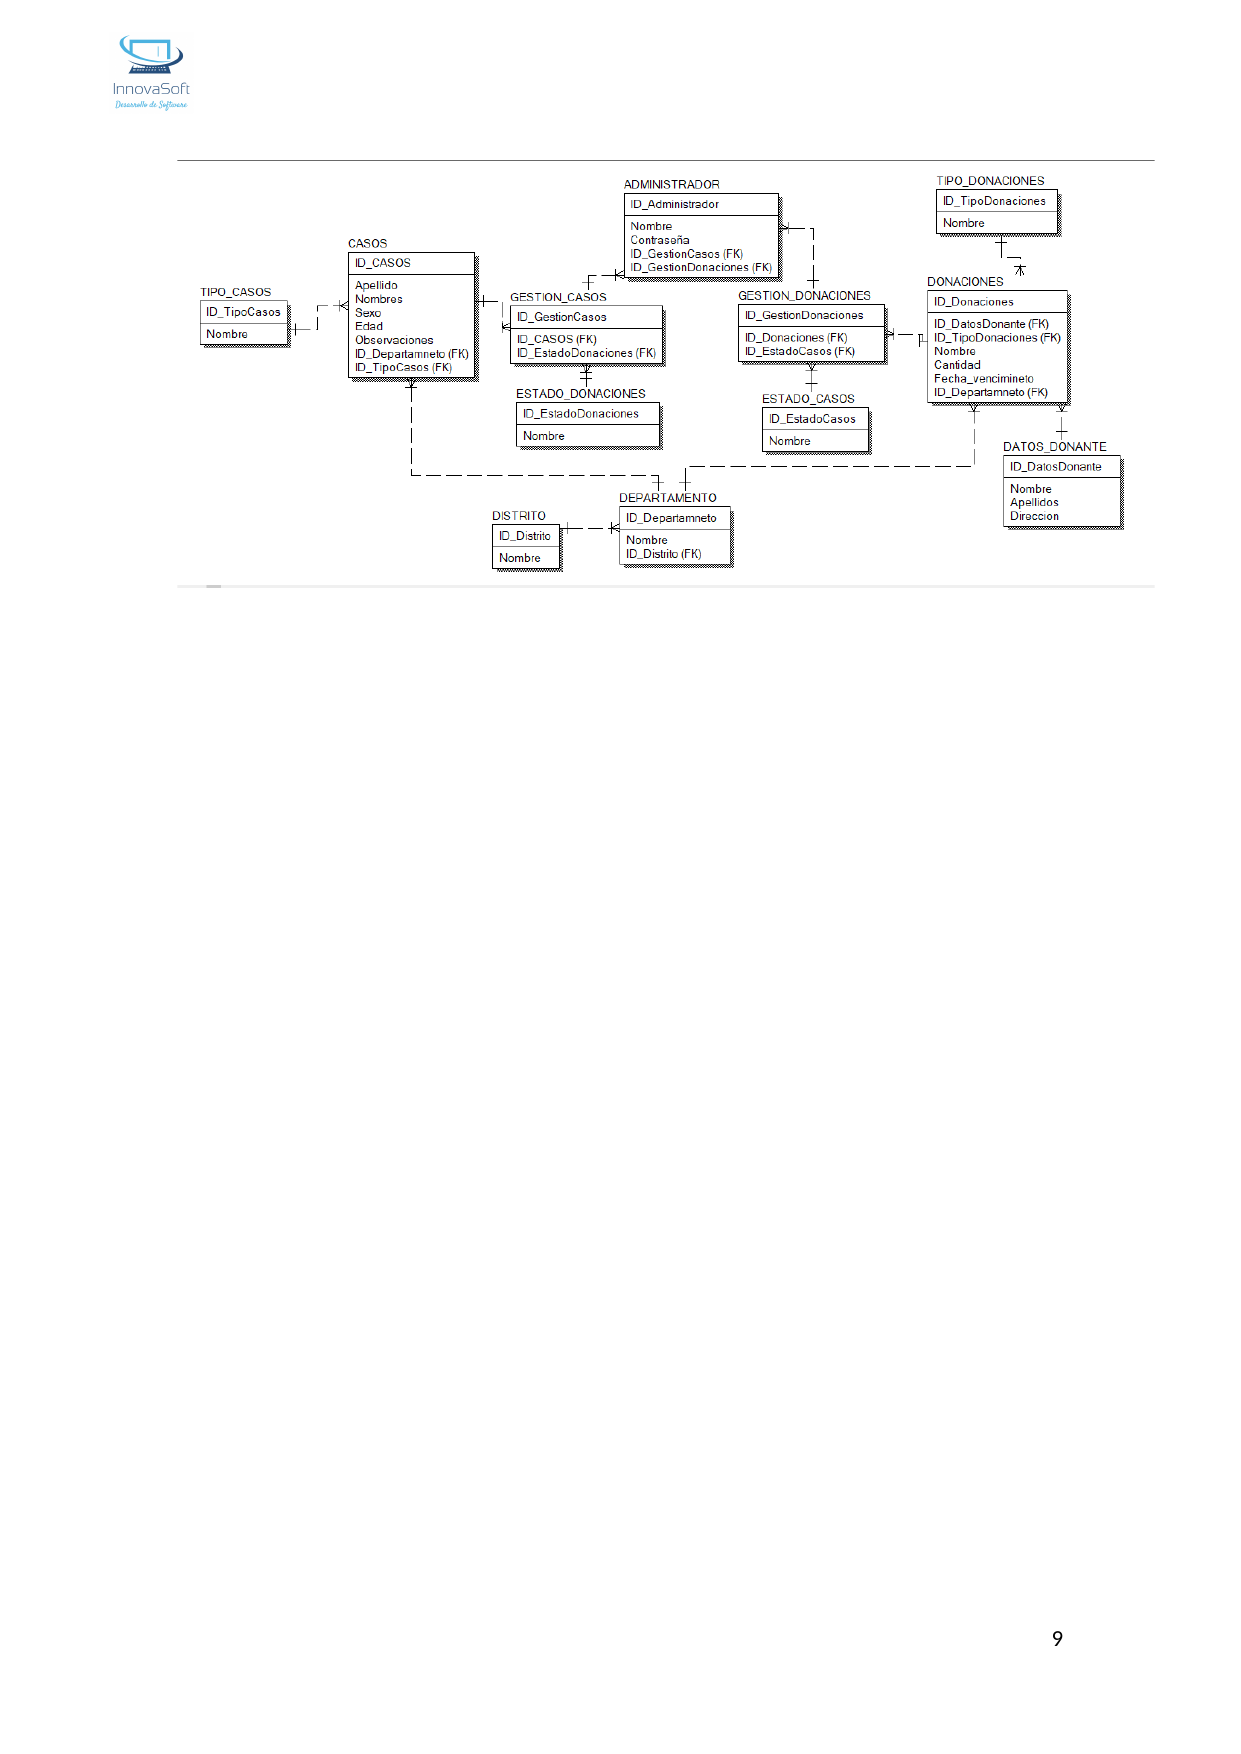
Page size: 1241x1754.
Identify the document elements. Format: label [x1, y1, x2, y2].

picture [177, 160, 1155, 588]
picture [108, 32, 194, 114]
